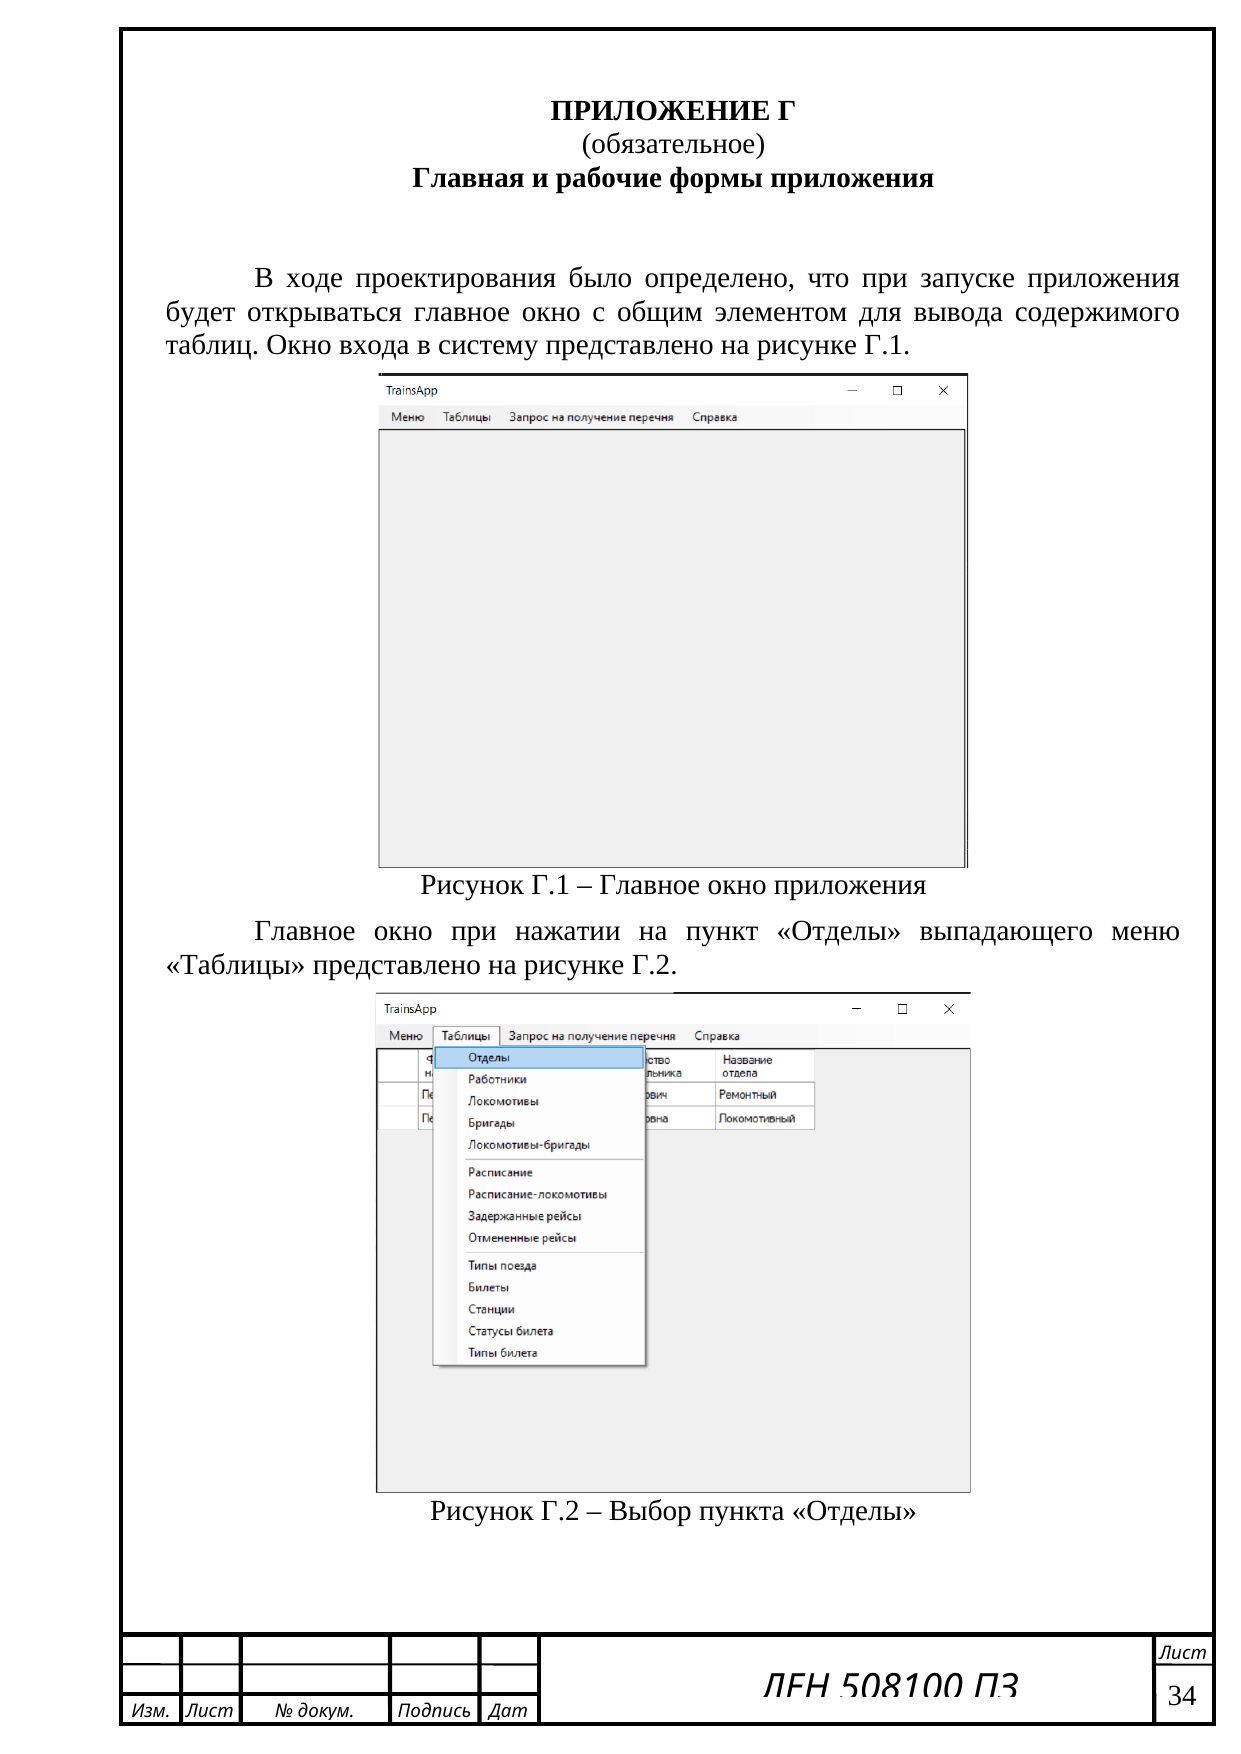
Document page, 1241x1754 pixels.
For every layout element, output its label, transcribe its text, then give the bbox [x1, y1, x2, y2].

text В ходе проектирования было определено, что при запуске приложения будет открываться главное окно с общим элементом для вывода содержимого таблиц. Окно входа в систему представлено на рисунке Г.1. [165, 260, 1181, 361]
text Рисунок Г.1 – Главное окно приложения [165, 867, 1181, 901]
picture [378, 373, 969, 868]
text Главная и рабочие формы приложения [165, 160, 1181, 193]
text Главное окно при нажатии на пункт «Отделы» выпадающего меню «Таблицы» представлено на рисунке Г.2. [165, 913, 1181, 980]
text Рисунок Г.2 – Выбор пункта «Отделы» [165, 1493, 1181, 1526]
text (обязательное) [165, 126, 1181, 160]
picture [375, 992, 971, 1493]
subtitle ПРИЛОЖЕНИЕ Г [165, 93, 1181, 126]
